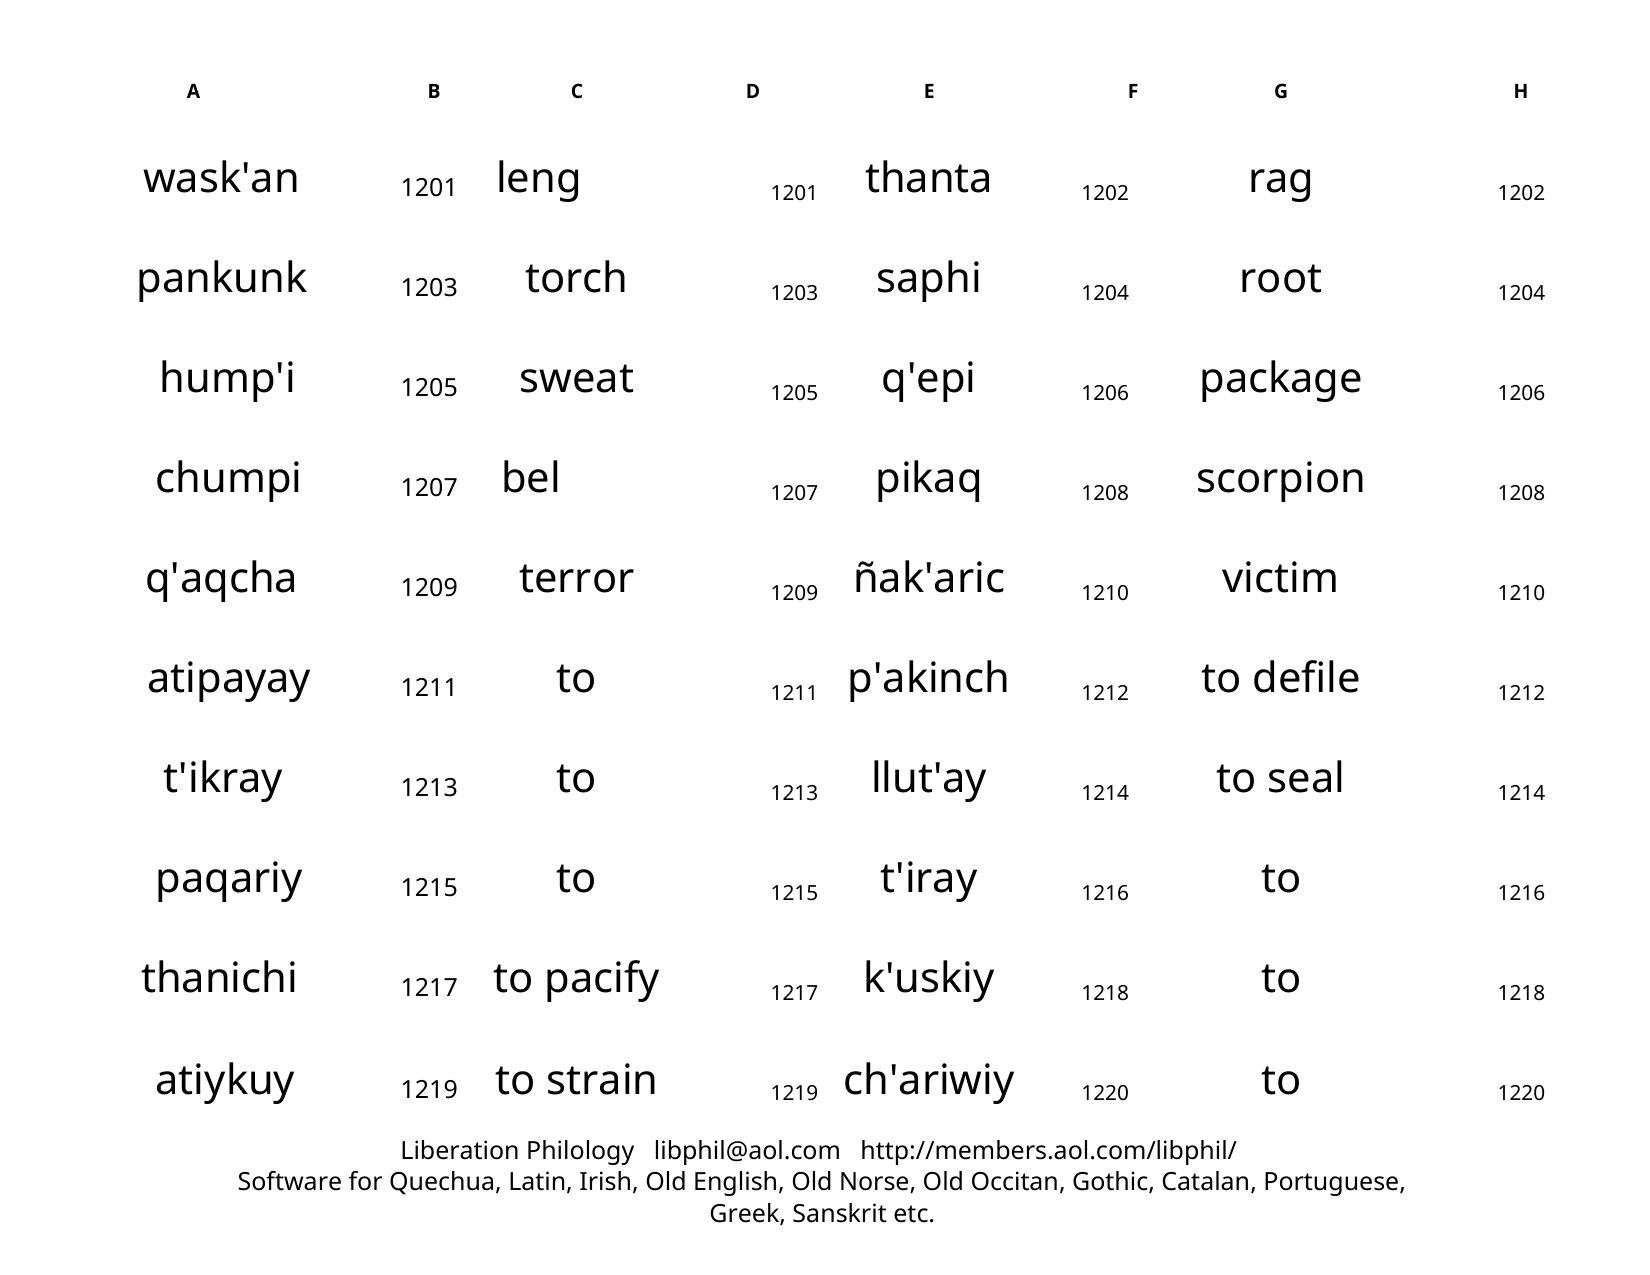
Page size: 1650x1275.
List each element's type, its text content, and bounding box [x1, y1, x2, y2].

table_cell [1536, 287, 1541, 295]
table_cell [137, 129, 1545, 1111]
text Liberation Philology libphil@aol.com http://members.aol.com/libphil/ Software for Quechua, Latin, Irish, Old English, Old Norse, Old Occitan, Gothic, Catalan, Portuguese, Greek, Sanskrit etc. [208, 1134, 1436, 1228]
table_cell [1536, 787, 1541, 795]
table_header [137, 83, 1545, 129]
